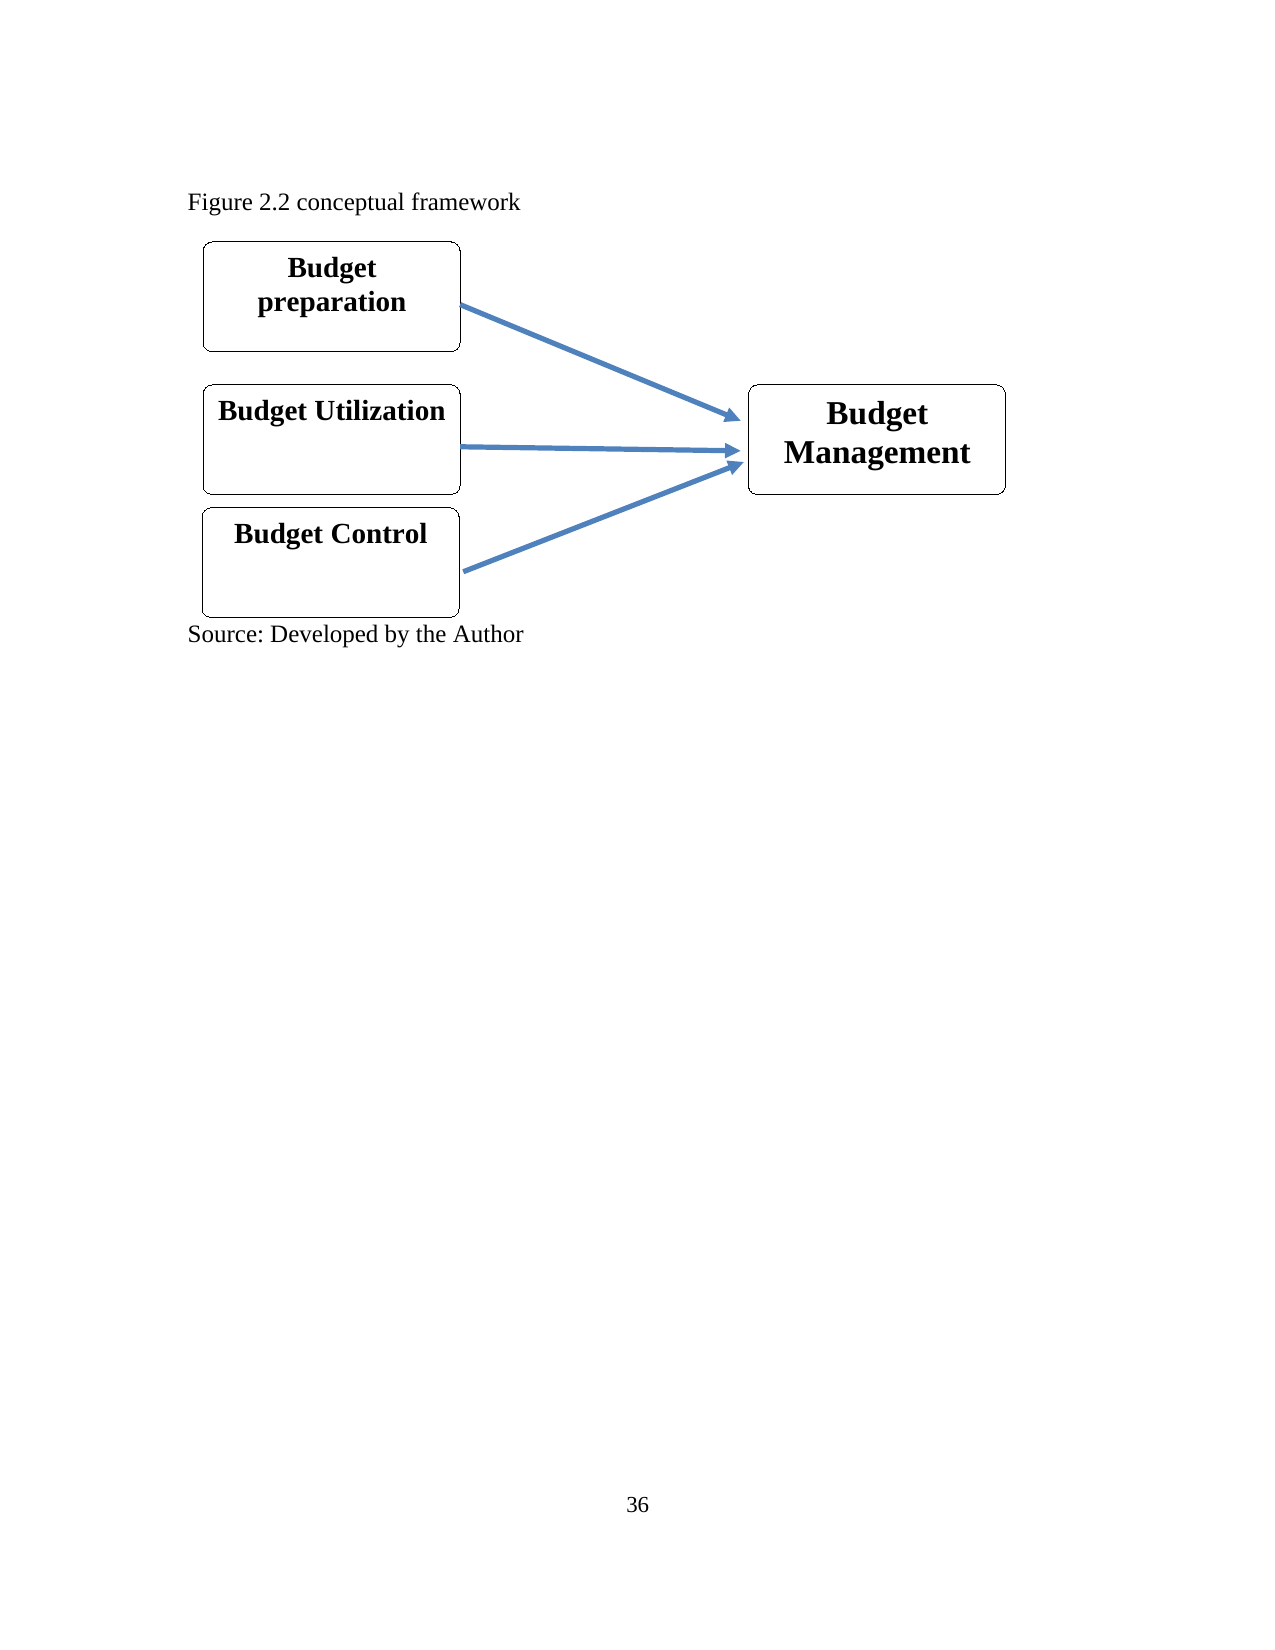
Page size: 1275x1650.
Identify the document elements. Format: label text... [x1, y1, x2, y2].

subtitle Figure 2.2 conceptual framework [187, 187, 1087, 216]
text Source: Developed by the Author [187, 619, 1087, 647]
